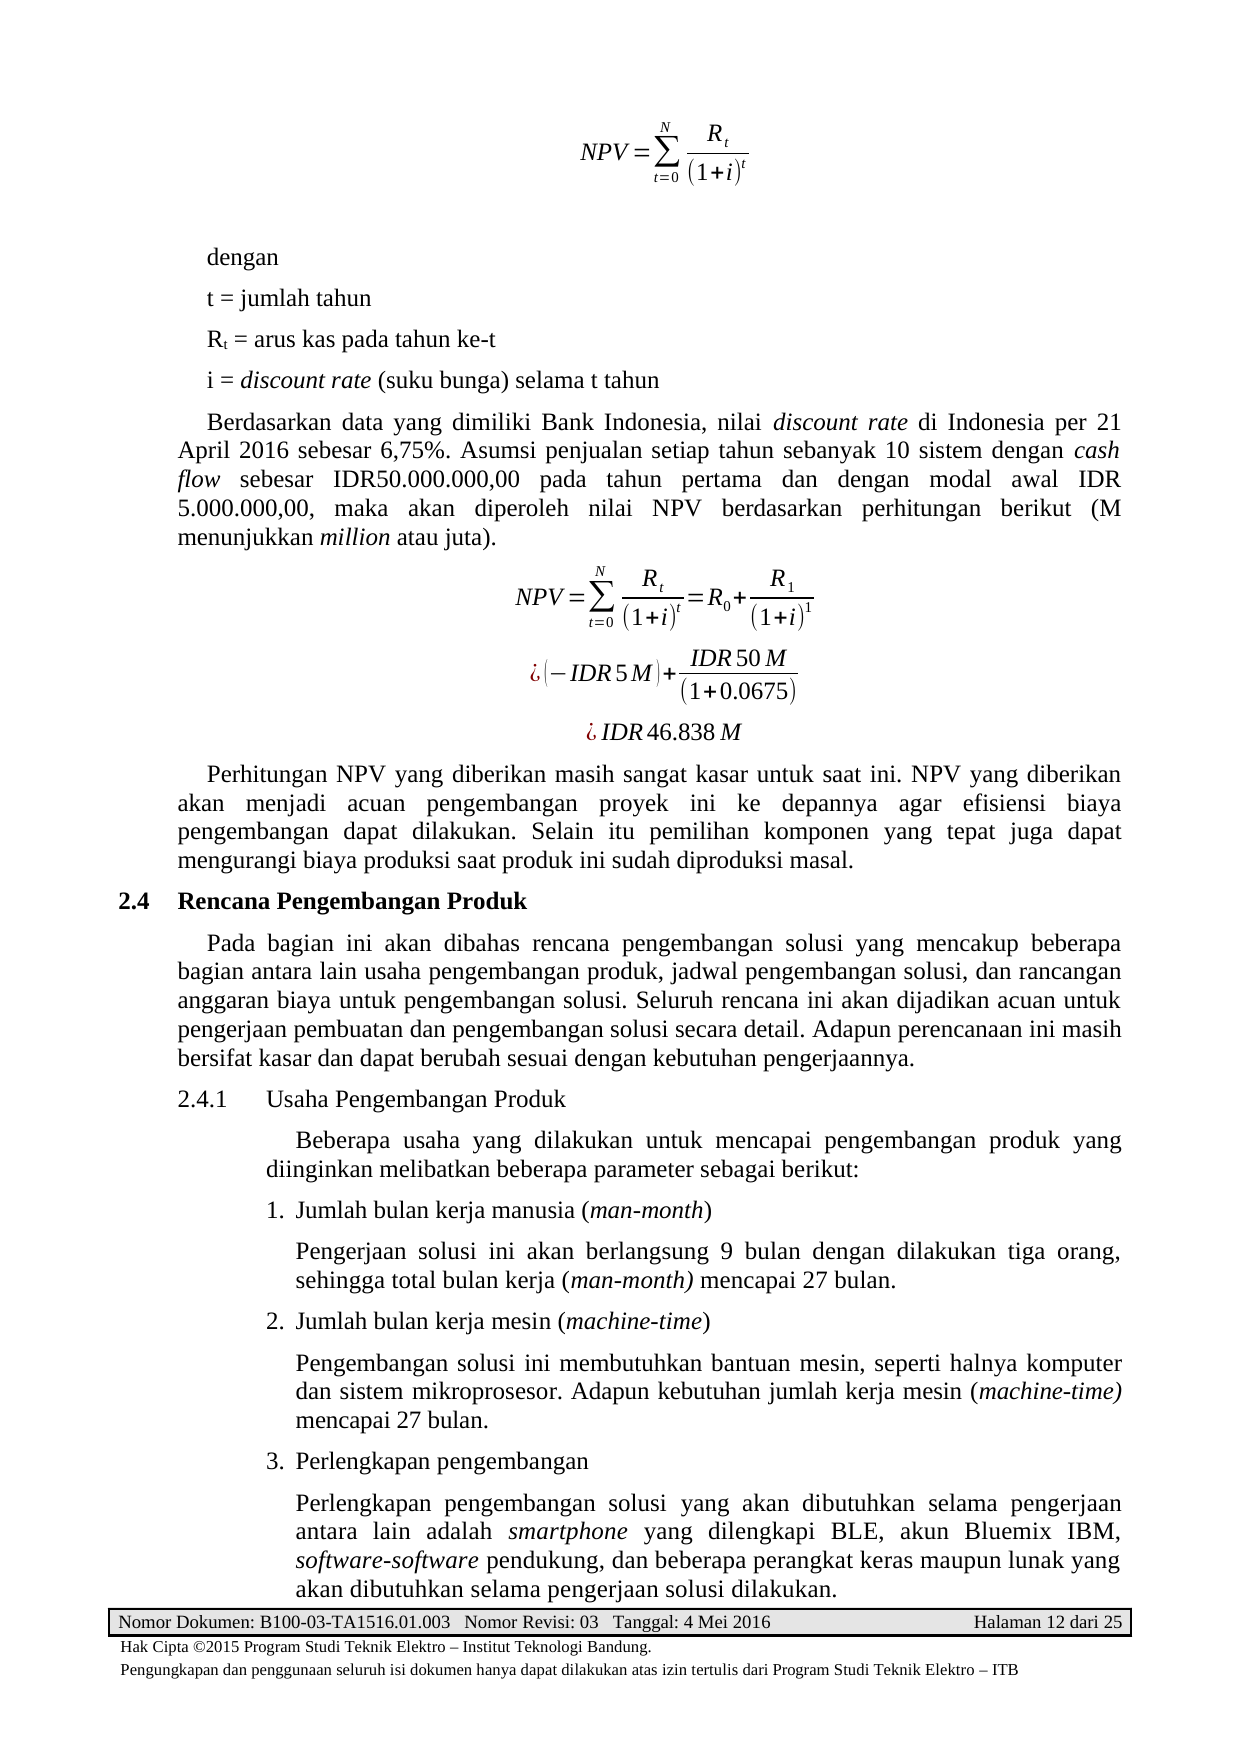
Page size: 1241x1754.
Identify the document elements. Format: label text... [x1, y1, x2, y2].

list Usaha Pengembangan Produk [177, 1084, 1122, 1113]
text Pengerjaan solusi ini akan berlangsung 9 bulan dengan dilakukan tiga orang, sehingga total bulan kerja (man-month) mencapai 27 bulan. [295, 1236, 1122, 1294]
text t = jumlah tahun [177, 283, 1122, 312]
text Beberapa usaha yang dilakukan untuk mencapai pengembangan produk yang diinginkan melibatkan beberapa parameter sebagai berikut: [266, 1125, 1122, 1183]
list Jumlah bulan kerja mesin (machine-time) [266, 1306, 1122, 1335]
text Perlengkapan pengembangan solusi yang akan dibutuhkan selama pengerjaan antara lain adalah smartphone yang dilengkapi BLE, akun Bluemix IBM, software-software pendukung, dan beberapa perangkat keras maupun lunak yang akan dibutuhkan selama pengerjaan solusi dilakukan. [295, 1488, 1122, 1603]
text Pada bagian ini akan dibahas rencana pengembangan solusi yang mencakup beberapa bagian antara lain usaha pengembangan produk, jadwal pengembangan solusi, dan rancangan anggaran biaya untuk pengembangan solusi. Seluruh rencana ini akan dijadikan acuan untuk pengerjaan pembuatan dan pengembangan solusi secara detail. Adapun perencanaan ini masih bersifat kasar dan dapat berubah sesuai dengan kebutuhan pengerjaannya. [177, 928, 1122, 1071]
text Perhitungan NPV yang diberikan masih sangat kasar untuk saat ini. NPV yang diberikan akan menjadi acuan pengembangan proyek ini ke depannya agar efisiensi biaya pengembangan dapat dilakukan. Selain itu pemilihan komponen yang tepat juga dapat mengurangi biaya produksi saat produk ini sudah diproduksi masal. [177, 759, 1122, 874]
text Rt = arus kas pada tahun ke-t [177, 324, 1122, 353]
list Jumlah bulan kerja manusia (man-month) [266, 1195, 1122, 1224]
text Pengembangan solusi ini membutuhkan bantuan mesin, seperti halnya komputer dan sistem mikroprosesor. Adapun kebutuhan jumlah kerja mesin (machine-time) mencapai 27 bulan. [295, 1348, 1122, 1434]
text Berdasarkan data yang dimiliki Bank Indonesia, nilai discount rate di Indonesia per 21 April 2016 sebesar 6,75%. Asumsi penjualan setiap tahun sebanyak 10 sistem dengan cash flow sebesar IDR50.000.000,00 pada tahun pertama dan dengan modal awal IDR 5.000.000,00, maka akan diperoleh nilai NPV berdasarkan perhitungan berikut (M menunjukkan million atau juta). [177, 407, 1122, 550]
text dengan [177, 242, 1122, 270]
text i = discount rate (suku bunga) selama t tahun [177, 365, 1122, 394]
list Rencana Pengembangan Produk [118, 886, 1122, 915]
list Perlengkapan pengembangan [266, 1446, 1122, 1475]
